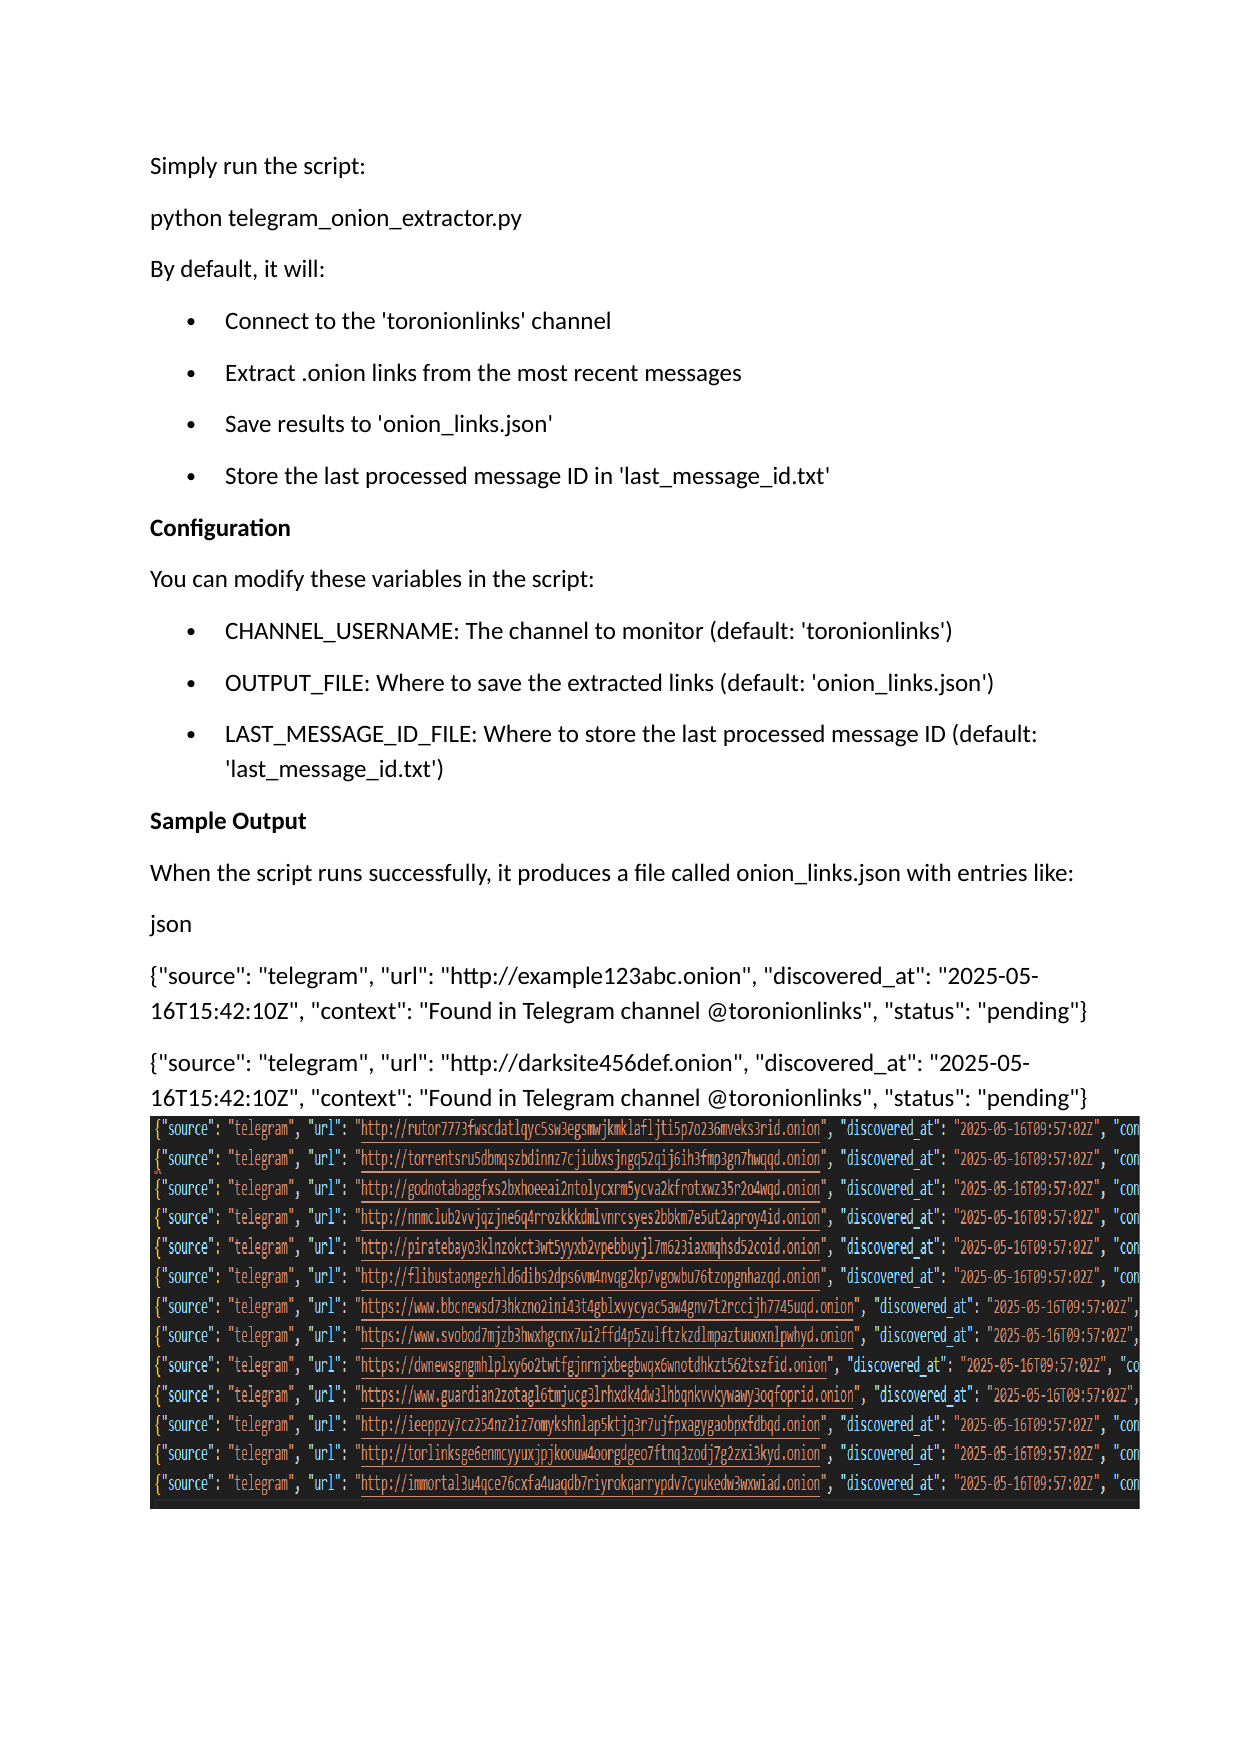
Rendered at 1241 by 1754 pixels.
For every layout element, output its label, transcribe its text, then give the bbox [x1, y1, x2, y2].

list Connect to the 'toronionlinks' channel [187, 305, 1090, 336]
text Sample Output [150, 805, 1090, 836]
text {"source": "telegram", "url": "http://example123abc.onion", "discovered_at": "2025-05-16T15:42:10Z", "context": "Found in Telegram channel @toronionlinks", "status": "pending"} [150, 960, 1090, 1026]
list LAST_MESSAGE_ID_FILE: Where to store the last processed message ID (default: 'last_message_id.txt') [187, 718, 1090, 784]
list CHANNEL_USERNAME: The channel to monitor (default: 'toronionlinks') [187, 615, 1090, 646]
text You can modify these variables in the script: [150, 563, 1090, 594]
text {"source": "telegram", "url": "http://darksite456def.onion", "discovered_at": "2025-05-16T15:42:10Z", "context": "Found in Telegram channel @toronionlinks", "status": "pending"} [150, 1047, 1090, 1116]
text When the script runs successfully, it produces a file called onion_links.json with entries like: [150, 857, 1090, 887]
text Configuration [150, 512, 1090, 542]
list Extract .onion links from the most recent messages [187, 357, 1090, 387]
text json [150, 908, 1090, 939]
list Save results to 'onion_links.json' [187, 408, 1090, 439]
text python telegram_onion_extractor.py [150, 202, 1090, 232]
list Store the last processed message ID in 'last_message_id.txt' [187, 460, 1090, 491]
text Simply run the script: [150, 150, 1090, 181]
text By default, it will: [150, 253, 1090, 284]
list OUTPUT_FILE: Where to save the extracted links (default: 'onion_links.json') [187, 667, 1090, 697]
picture [150, 1116, 1140, 1509]
